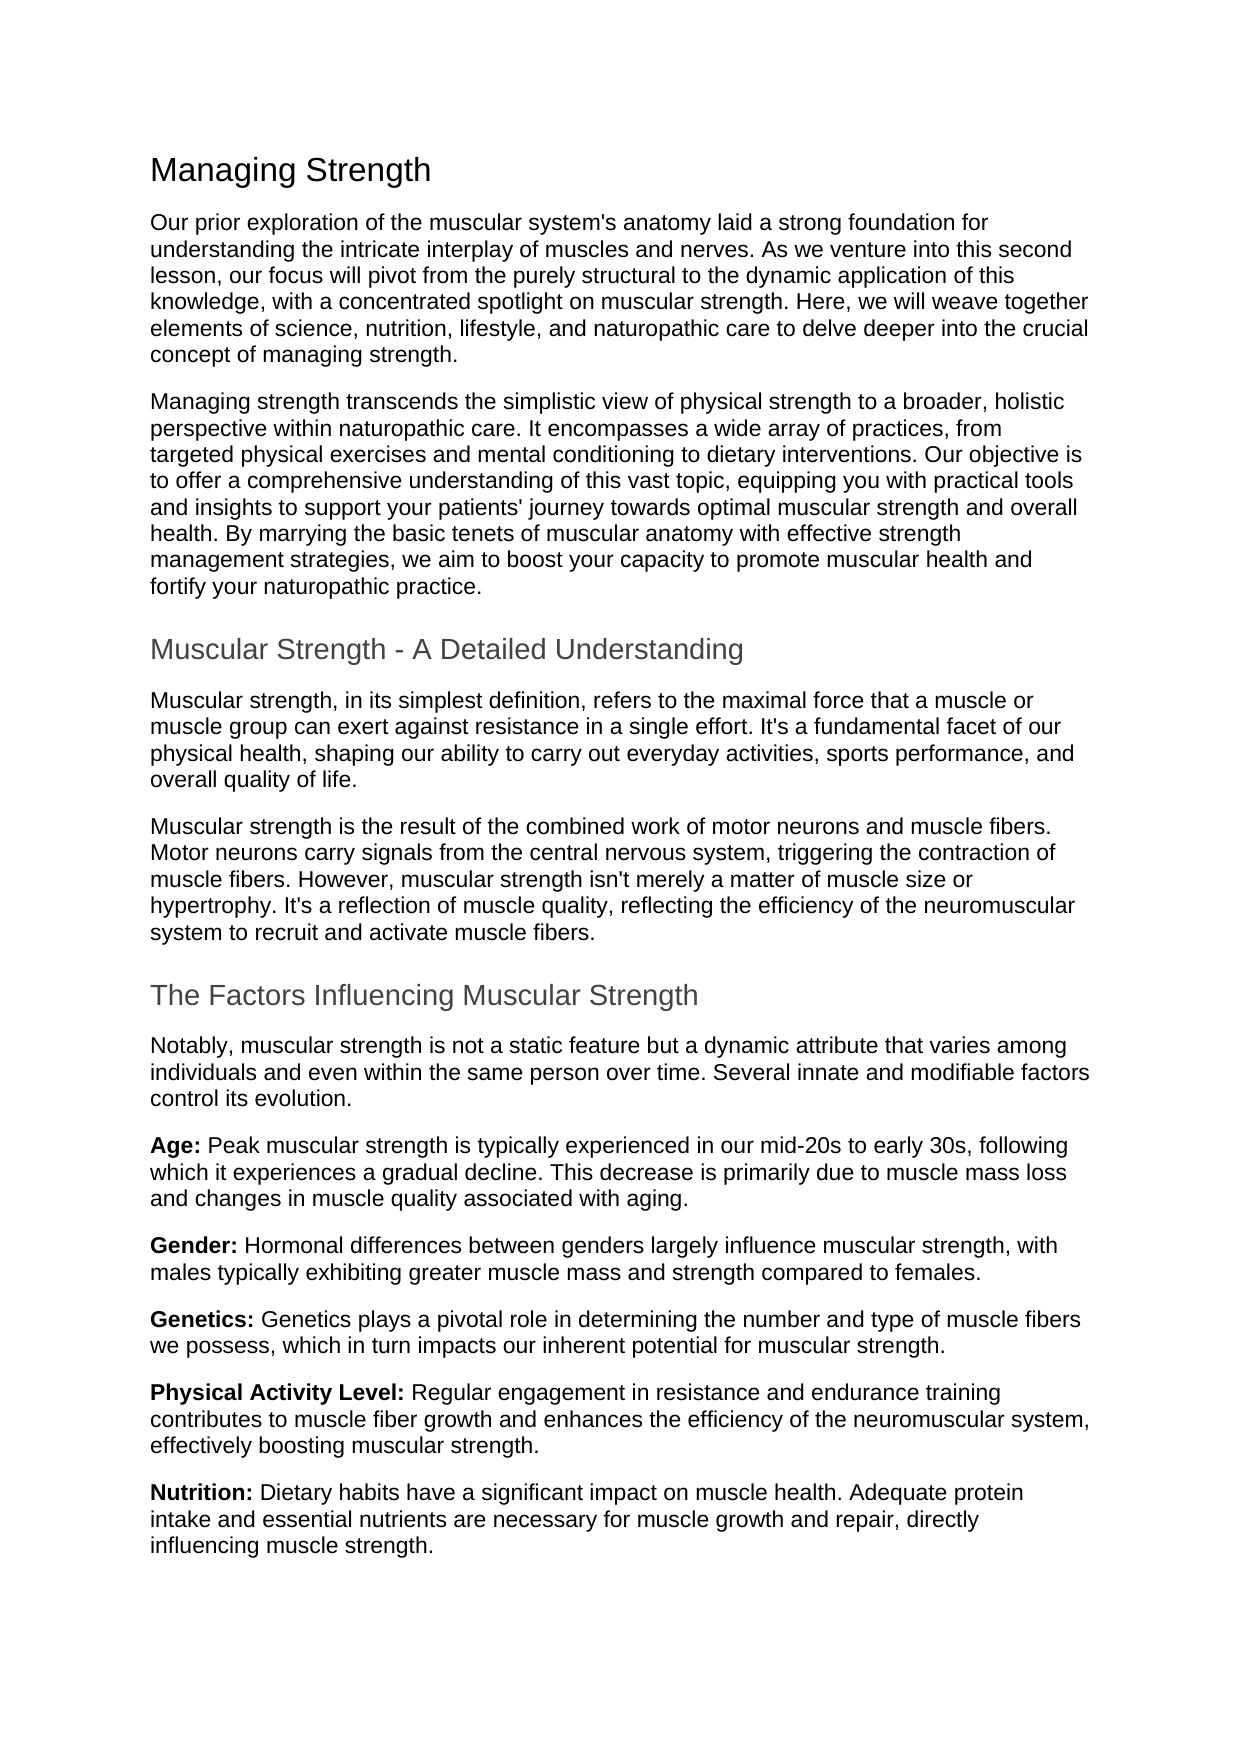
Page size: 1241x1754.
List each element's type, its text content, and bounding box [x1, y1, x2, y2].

text Gender: Hormonal differences between genders largely influence muscular strength, with males typically exhibiting greater muscle mass and strength compared to females. [150, 1232, 1090, 1285]
text Managing strength transcends the simplistic view of physical strength to a broader, holistic perspective within naturopathic care. It encompasses a wide array of practices, from targeted physical exercises and mental conditioning to dietary interventions. Our objective is to offer a comprehensive understanding of this vast topic, equipping you with practical tools and insights to support your patients' journey towards optimal muscular strength and overall health. By marrying the basic tenets of muscular anatomy with effective strength management strategies, we aim to boost your capacity to promote muscular health and fortify your naturopathic practice. [150, 388, 1090, 599]
text Age: Peak muscular strength is typically experienced in our mid-20s to early 30s, following which it experiences a gradual decline. This decrease is primarily due to muscle mass loss and changes in muscle quality associated with aging. [150, 1132, 1090, 1211]
subtitle Managing Strength [150, 150, 1090, 188]
text Muscular strength, in its simplest definition, refers to the maximal force that a muscle or muscle group can exert against resistance in a single effort. It's a fundamental facet of our physical health, shaping our ability to carry out everyday activities, sports performance, and overall quality of life. [150, 687, 1090, 792]
text Genetics: Genetics plays a pivotal role in determining the number and type of muscle fibers we possess, which in turn impacts our inherent potential for muscular strength. [150, 1306, 1090, 1358]
text Notably, muscular strength is not a static feature but a dynamic attribute that varies among individuals and even within the same person over time. Several innate and modifiable factors control its evolution. [150, 1032, 1090, 1112]
text Muscular strength is the result of the combined work of motor neurons and muscle fibers. Motor neurons carry signals from the central nervous system, triggering the contraction of muscle fibers. However, muscular strength isn't merely a matter of muscle size or hypertrophy. It's a reflection of muscle quality, reflecting the efficiency of the neuromuscular system to recruit and activate muscle fibers. [150, 813, 1090, 945]
subtitle The Factors Influencing Muscular Strength [150, 978, 1090, 1012]
subtitle Muscular Strength - A Detailed Understanding [150, 632, 1090, 666]
text Physical Activity Level: Regular engagement in resistance and endurance training contributes to muscle fiber growth and enhances the efficiency of the neuromuscular system, effectively boosting muscular strength. [150, 1379, 1090, 1458]
text Nutrition: Dietary habits have a significant impact on muscle health. Adequate protein intake and essential nutrients are necessary for muscle growth and repair, directly influencing muscle strength. [150, 1479, 1090, 1558]
text Our prior exploration of the muscular system's anatomy laid a strong foundation for understanding the intricate interplay of muscles and nerves. As we venture into this second lesson, our focus will pivot from the purely structural to the dynamic application of this knowledge, with a concentrated spotlight on muscular strength. Here, we will weave together elements of science, nutrition, lifestyle, and naturopathic care to delve deeper into the crucial concept of managing strength. [150, 209, 1090, 367]
